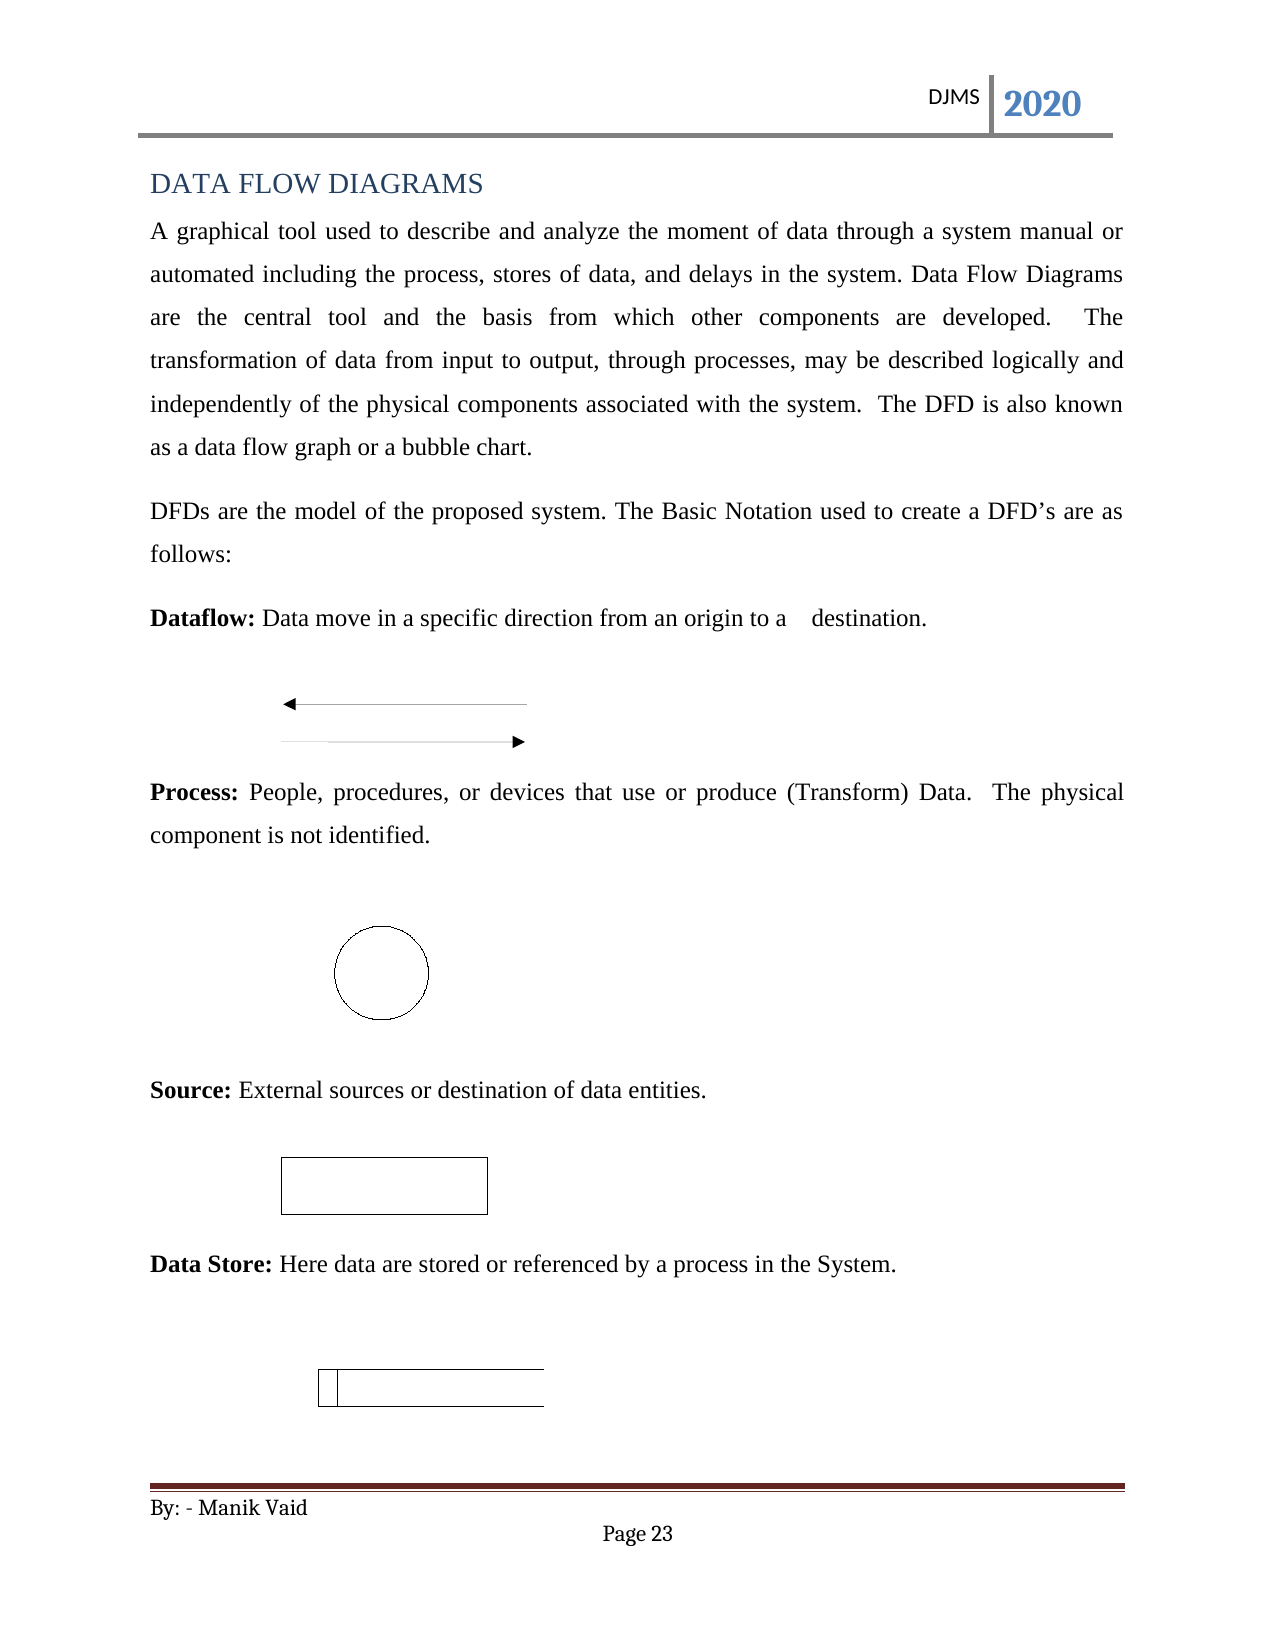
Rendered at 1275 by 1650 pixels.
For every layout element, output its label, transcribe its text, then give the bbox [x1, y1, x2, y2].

text DFDs are the model of the proposed system. The Basic Notation used to create a DFD’s are as follows: [150, 496, 1125, 568]
text Process: People, procedures, or devices that use or produce (Transform) Data. The physical component is not identified. [150, 777, 1125, 849]
text Dataflow: Data move in a specific direction from an origin to a destination. [150, 603, 1125, 632]
subtitle DATA FLOW DIAGRAMS [150, 166, 1125, 199]
text Data Store: Here data are stored or referenced by a process in the System. [150, 1249, 1125, 1278]
text A graphical tool used to describe and analyze the moment of data through a system manual or automated including the process, stores of data, and delays in the system. Data Flow Diagrams are the central tool and the basis from which other components are developed. The transformation of data from input to output, through processes, may be described logically and independently of the physical components associated with the system. The DFD is also known as a data flow graph or a bubble chart. [150, 216, 1125, 461]
text Source: External sources or destination of data entities. [150, 1075, 1125, 1104]
